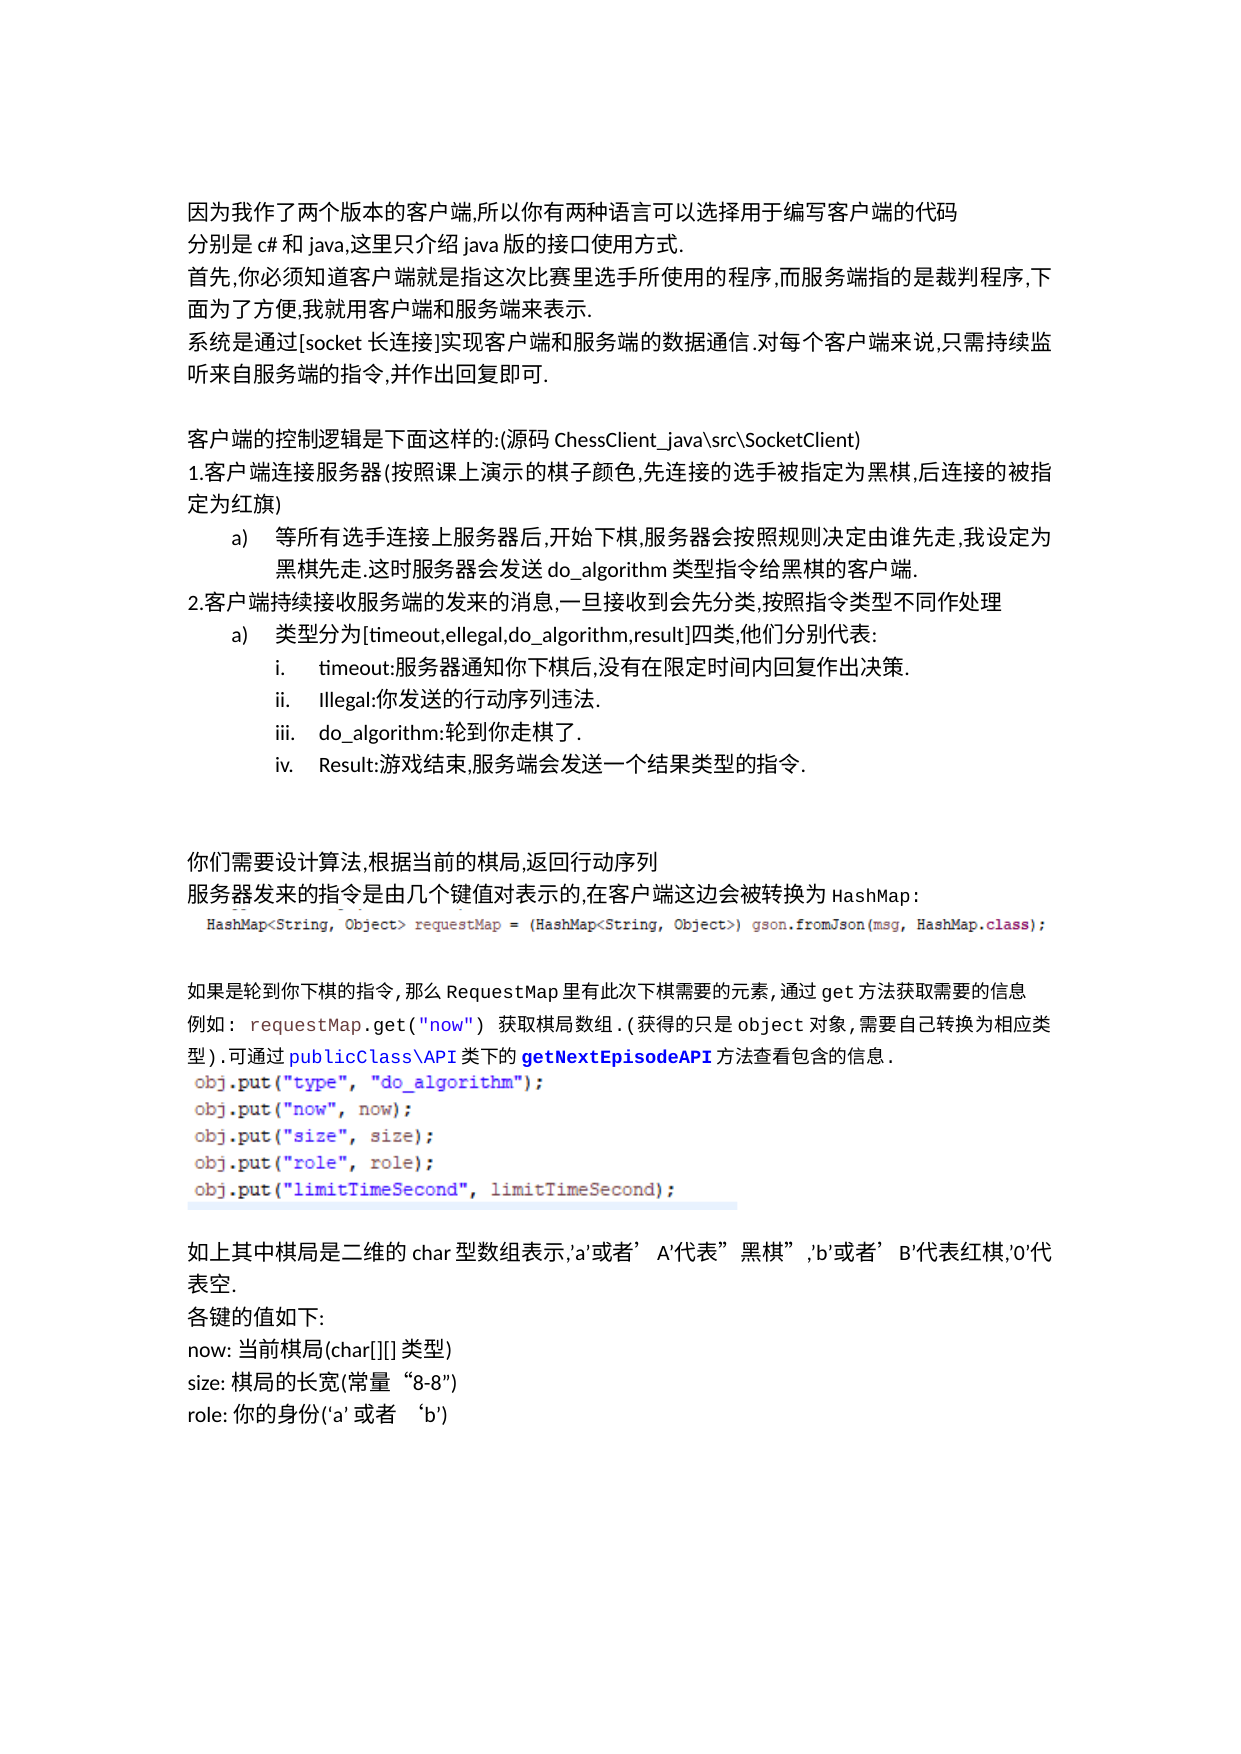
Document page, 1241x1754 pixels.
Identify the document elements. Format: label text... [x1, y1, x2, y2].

list Illegal:你发送的行动序列违法. [275, 682, 1053, 714]
list timeout:服务器通知你下棋后,没有在限定时间内回复作出决策. [275, 649, 1053, 682]
list 类型分为[timeout,ellegal,do_algorithm,result]四类,他们分别代表: [231, 617, 1053, 649]
text size: 棋局的长宽(常量“8-8”) [187, 1364, 1053, 1397]
text 客户端的控制逻辑是下面这样的:(源码ChessClient_java\src\SocketClient) [187, 422, 1053, 454]
list Result:游戏结束,服务端会发送一个结果类型的指令. [275, 747, 1053, 779]
list 等所有选手连接上服务器后,开始下棋,服务器会按照规则决定由谁先走,我设定为黑棋先走.这时服务器会发送do_algorithm类型指令给黑棋的客户端. [231, 519, 1053, 584]
text 首先,你必须知道客户端就是指这次比赛里选手所使用的程序,而服务端指的是裁判程序,下面为了方便,我就用客户端和服务端来表示. [187, 259, 1053, 324]
list 客户端连接服务器(按照课上演示的棋子颜色,先连接的选手被指定为黑棋,后连接的被指定为红旗) [187, 454, 1053, 519]
text 各键的值如下: [187, 1299, 1053, 1332]
list 客户端持续接收服务端的发来的消息,一旦接收到会先分类,按照指令类型不同作处理 [187, 584, 1053, 617]
text now: 当前棋局(char[][] 类型) [187, 1332, 1053, 1364]
text 分别是c# 和java,这里只介绍java版的接口使用方式. [187, 227, 1053, 259]
text 如上其中棋局是二维的char型数组表示,’a’或者’A’代表”黑棋”,’b’或者’B’代表红棋,’0’代表空. [187, 1234, 1053, 1299]
picture [187, 1072, 738, 1210]
text 如果是轮到你下棋的指令,那么RequestMap里有此次下棋需要的元素,通过get方法获取需要的信息 [187, 974, 1053, 1007]
text 系统是通过[socket长连接]实现客户端和服务端的数据通信.对每个客户端来说,只需持续监听来自服务端的指令,并作出回复即可. [187, 324, 1053, 389]
text 因为我作了两个版本的客户端,所以你有两种语言可以选择用于编写客户端的代码 [187, 194, 1053, 227]
list do_algorithm:轮到你走棋了. [275, 714, 1053, 747]
text 服务器发来的指令是由几个键值对表示的,在客户端这边会被转换为HashMap: [187, 877, 1053, 909]
text 你们需要设计算法,根据当前的棋局,返回行动序列 [187, 844, 1053, 877]
picture [187, 909, 1053, 941]
text 例如: requestMap.get("now") 获取棋局数组.(获得的只是object对象,需要自己转换为相应类型).可通过publicClass\API类下的getNextEpisodeAPI方法查看包含的信息. [187, 1007, 1053, 1072]
text role: 你的身份(‘a’ 或者 ‘b’) [187, 1397, 1053, 1429]
